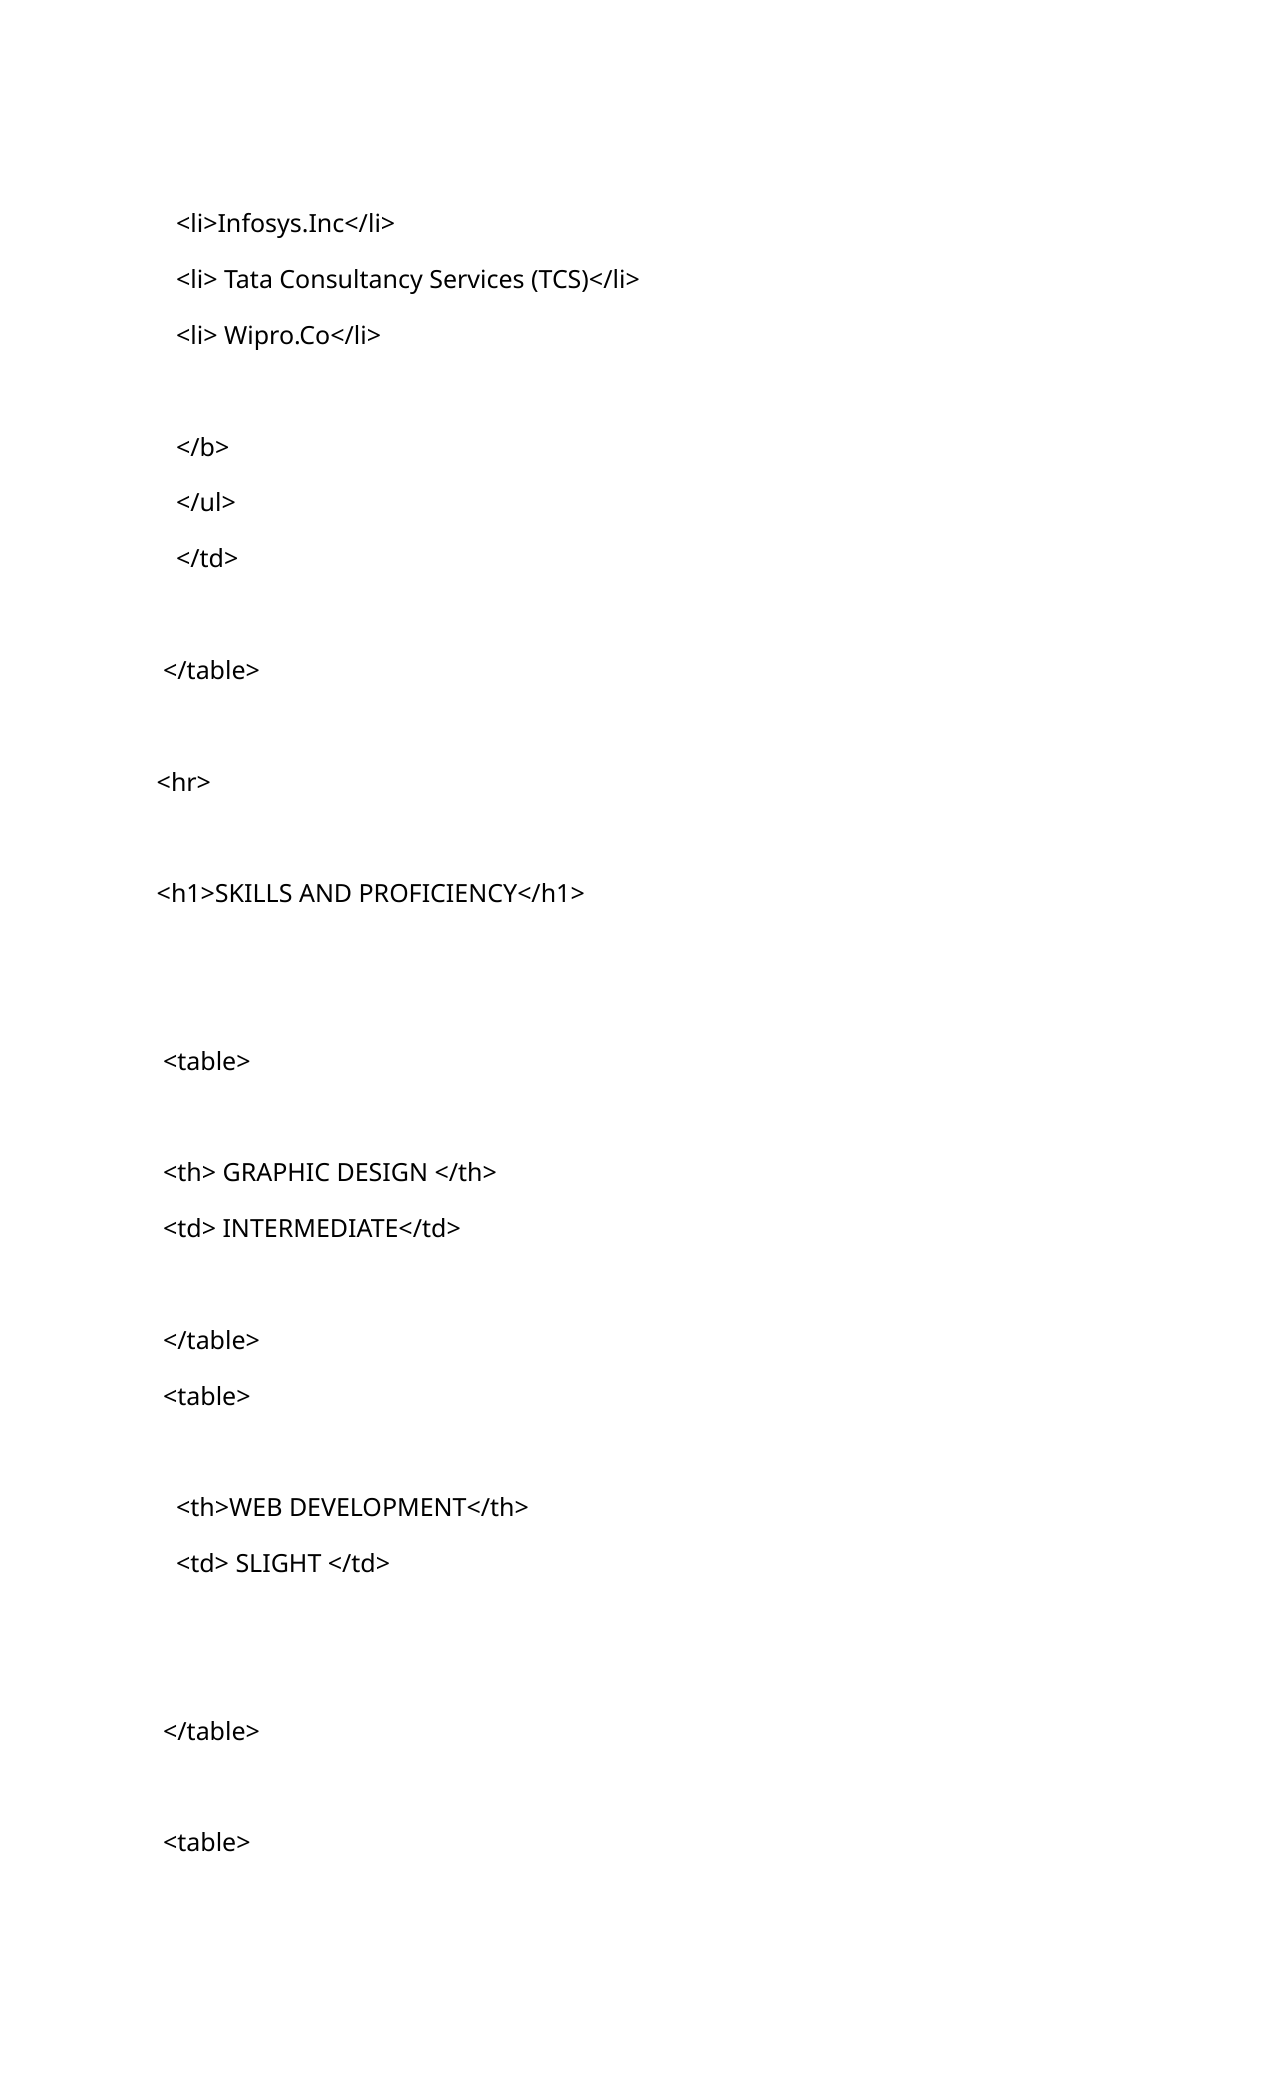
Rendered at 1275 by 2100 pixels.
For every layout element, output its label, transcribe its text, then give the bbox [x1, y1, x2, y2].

text <hr> [150, 764, 1125, 798]
text <li> Wipro.Co</li> [150, 317, 1125, 352]
text <li> Tata Consultancy Services (TCS)</li> [150, 262, 1125, 296]
text </table> [150, 652, 1125, 687]
text <table> [150, 1378, 1125, 1412]
text <h1>SKILLS AND PROFICIENCY</h1> [150, 876, 1125, 910]
text </table> [150, 1713, 1125, 1747]
text <table> [150, 1043, 1125, 1077]
text <li>Infosys.Inc</li> [150, 206, 1125, 240]
text </b> [150, 429, 1125, 463]
text </td> [150, 541, 1125, 575]
text <table> [150, 1825, 1125, 1859]
text </table> [150, 1322, 1125, 1357]
text <th> GRAPHIC DESIGN </th> [150, 1155, 1125, 1189]
text </ul> [150, 485, 1125, 519]
text <td> SLIGHT </td> [150, 1546, 1125, 1580]
text <td> INTERMEDIATE</td> [150, 1211, 1125, 1245]
text <th>WEB DEVELOPMENT</th> [150, 1490, 1125, 1524]
